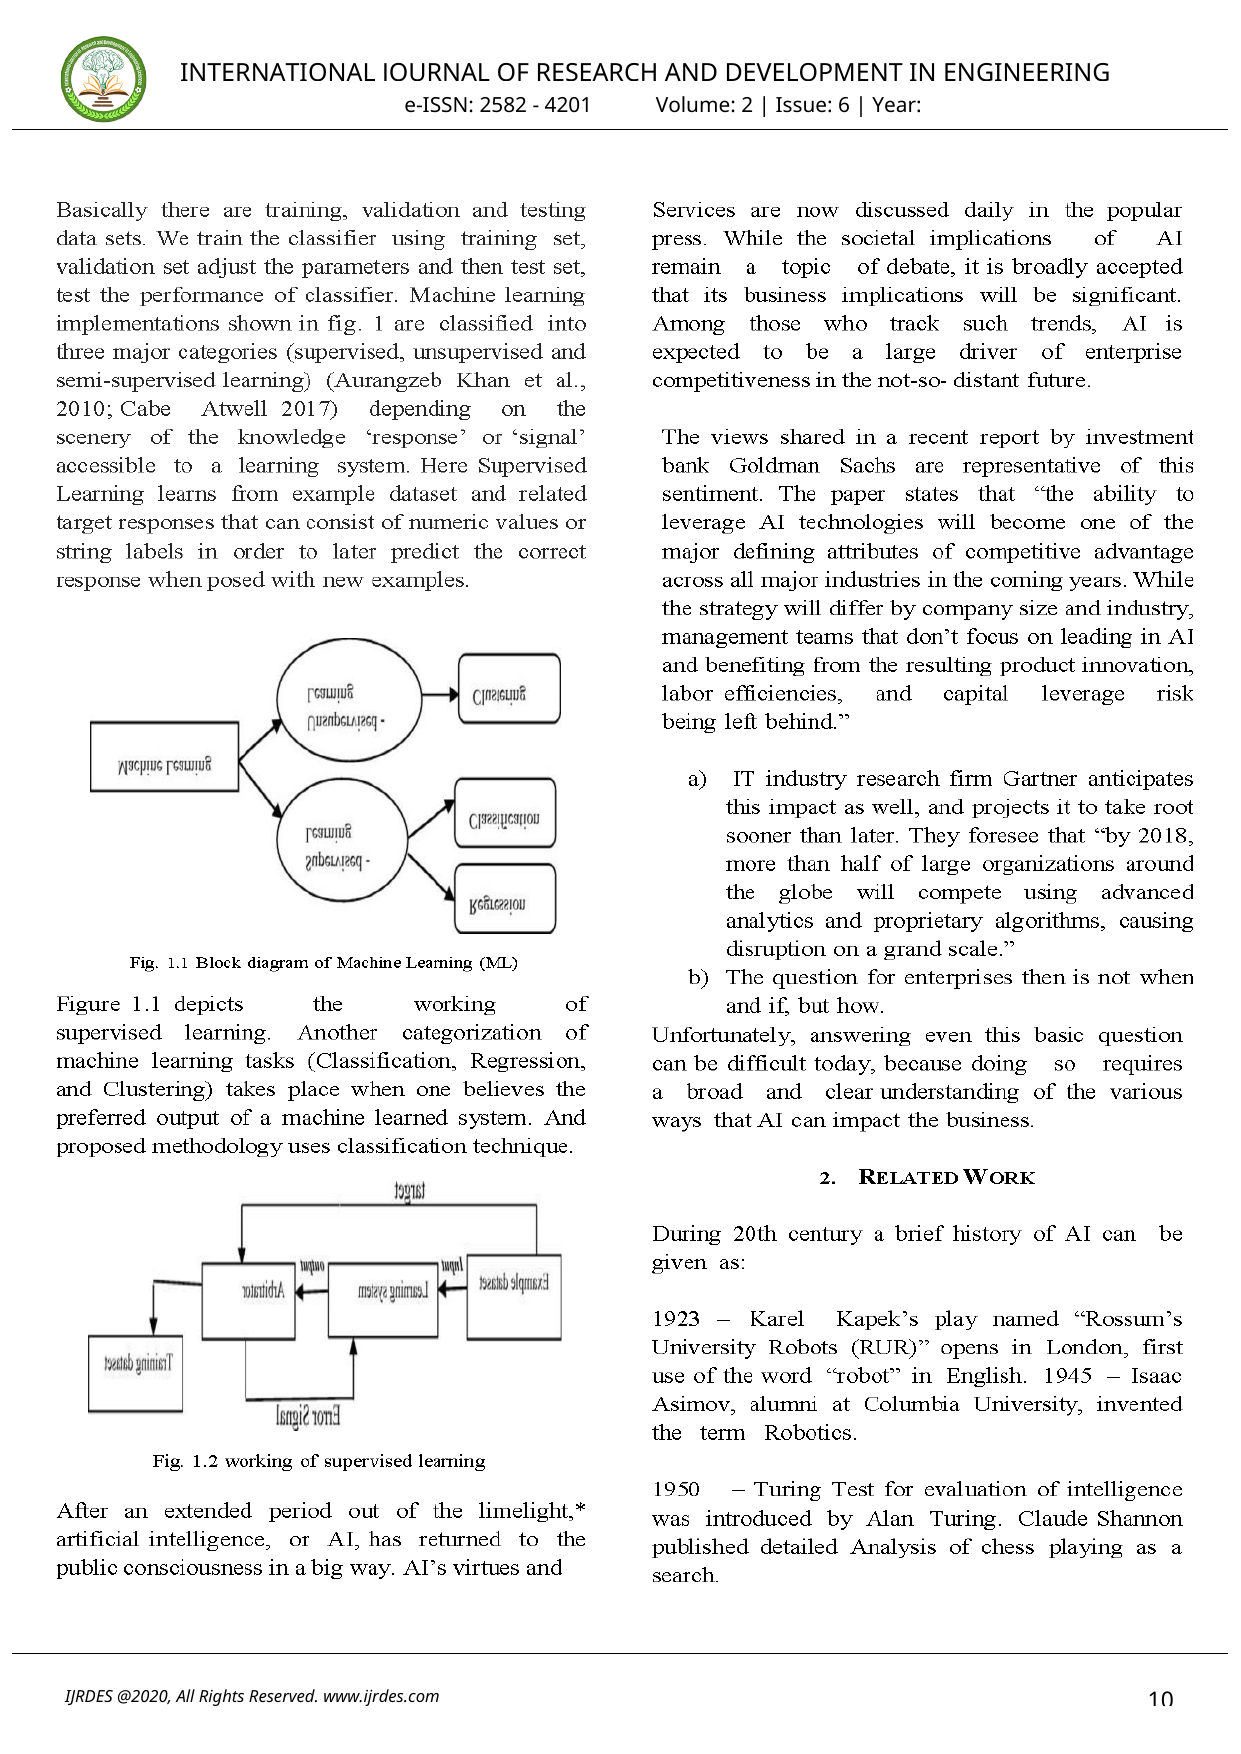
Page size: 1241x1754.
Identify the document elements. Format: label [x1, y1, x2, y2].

picture [56, 202, 1194, 1582]
picture [60, 36, 147, 123]
